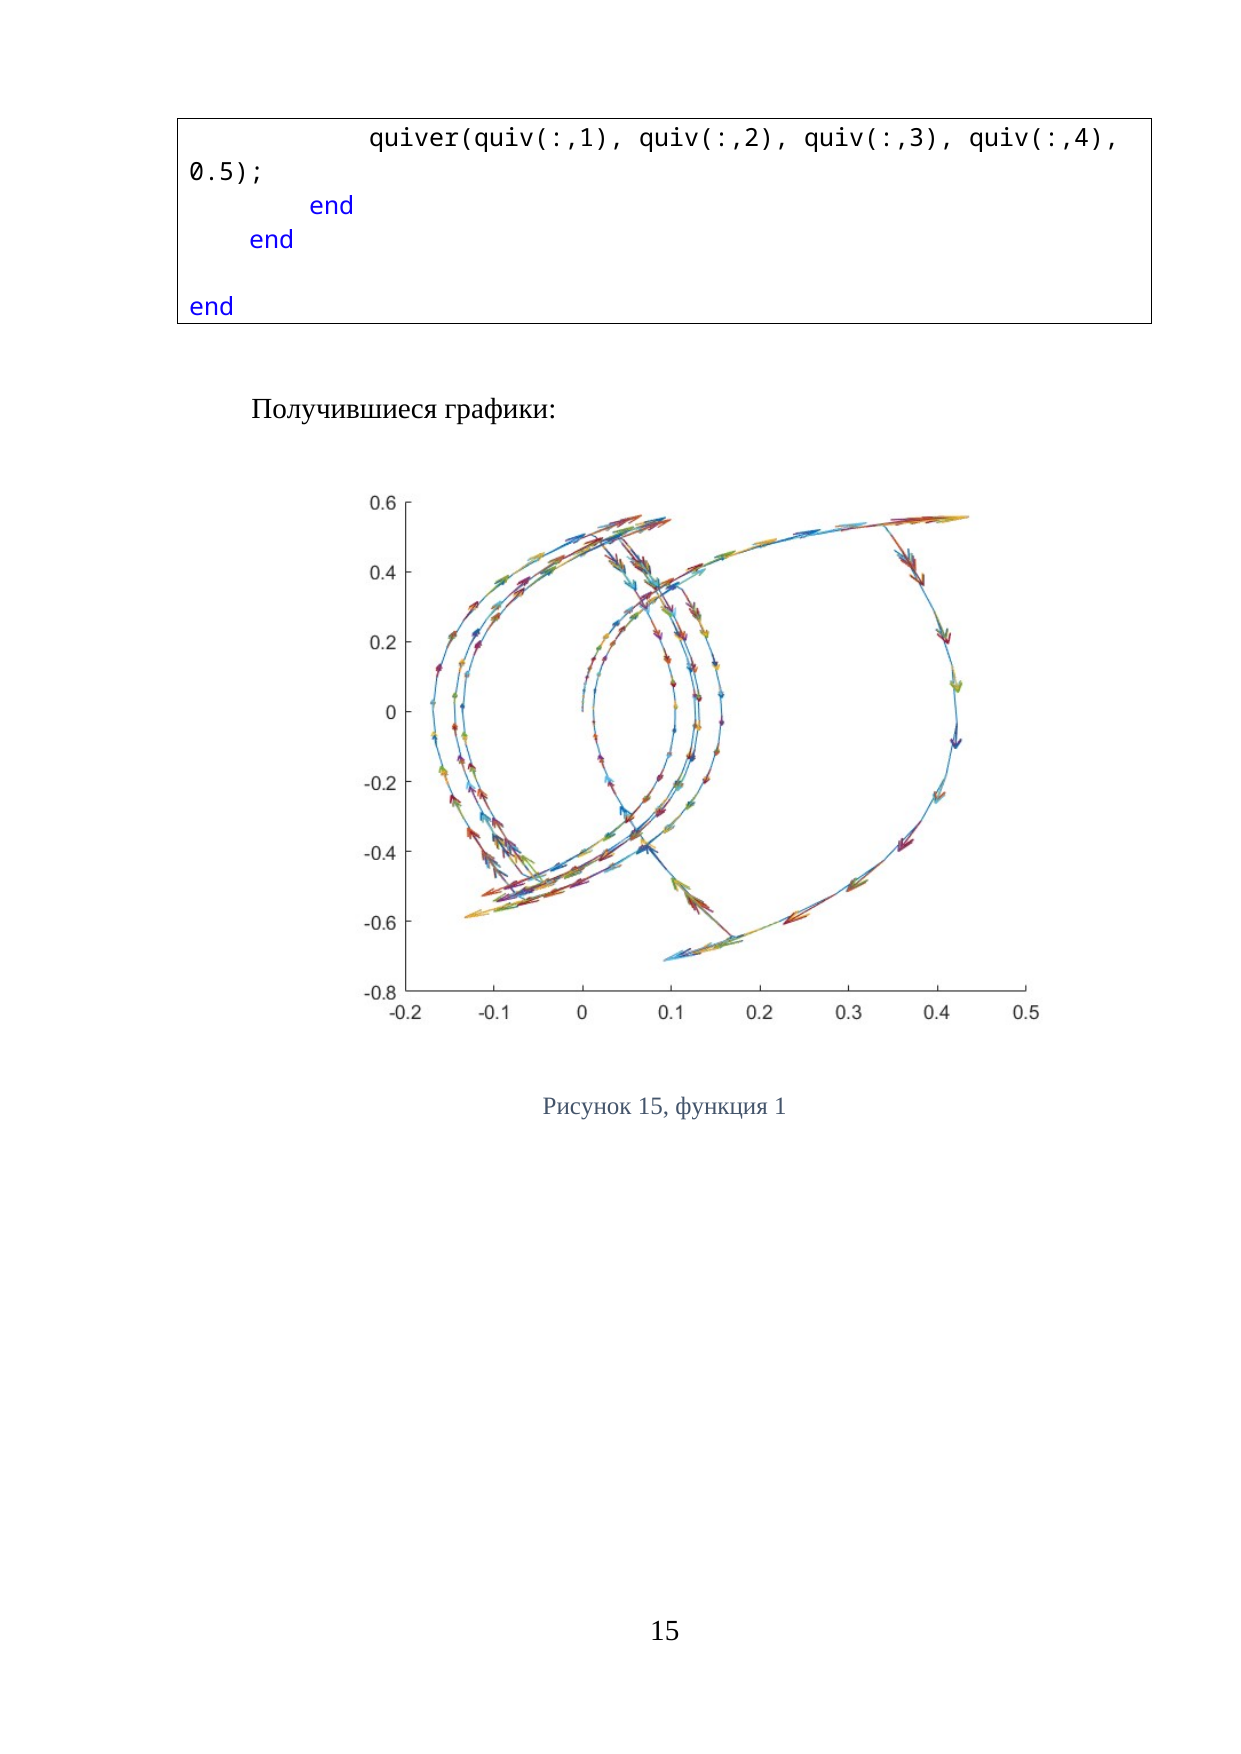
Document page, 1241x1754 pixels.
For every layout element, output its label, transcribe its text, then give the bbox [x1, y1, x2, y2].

text Рисунок 15, функция 1 [177, 1091, 1152, 1120]
picture [301, 458, 1102, 1058]
text Получившиеся графики: [177, 391, 1152, 424]
